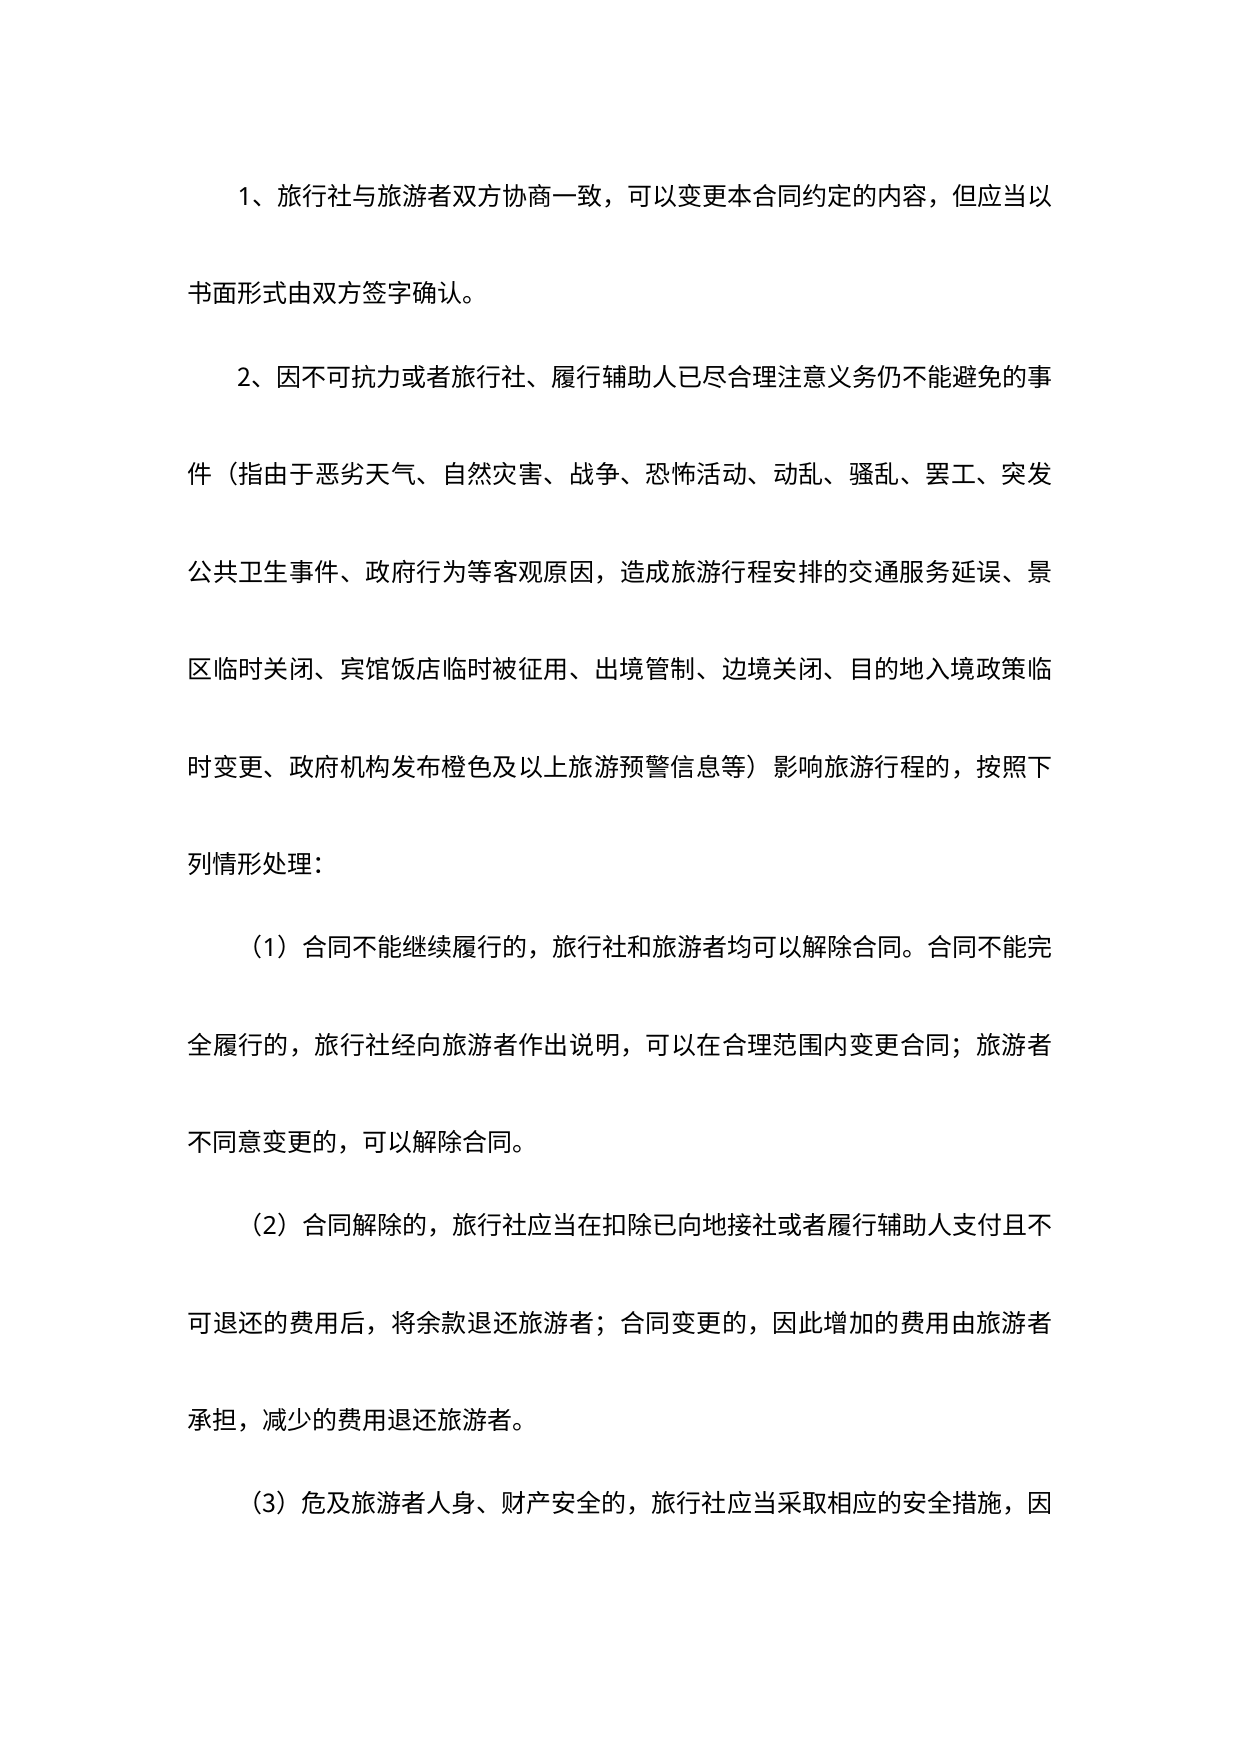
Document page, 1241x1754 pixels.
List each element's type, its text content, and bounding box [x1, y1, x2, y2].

text 1、旅行社与旅游者双方协商一致，可以变更本合同约定的内容，但应当以书面形式由双方签字确认。 [187, 162, 1053, 324]
text 2、因不可抗力或者旅行社、履行辅助人已尽合理注意义务仍不能避免的事件（指由于恶劣天气、自然灾害、战争、恐怖活动、动乱、骚乱、罢工、突发公共卫生事件、政府行为等客观原因，造成旅游行程安排的交通服务延误、景区临时关闭、宾馆饭店临时被征用、出境管制、边境关闭、目的地入境政策临时变更、政府机构发布橙色及以上旅游预警信息等）影响旅游行程的，按照下列情形处理： [187, 343, 1053, 895]
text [187, 1469, 1053, 1534]
text （2）合同解除的，旅行社应当在扣除已向地接社或者履行辅助人支付且不可退还的费用后，将余款退还旅游者；合同变更的，因此增加的费用由旅游者承担，减少的费用退还旅游者。 [187, 1191, 1053, 1451]
text （1）合同不能继续履行的，旅行社和旅游者均可以解除合同。合同不能完全履行的，旅行社经向旅游者作出说明，可以在合理范围内变更合同；旅游者不同意变更的，可以解除合同。 [187, 913, 1053, 1173]
